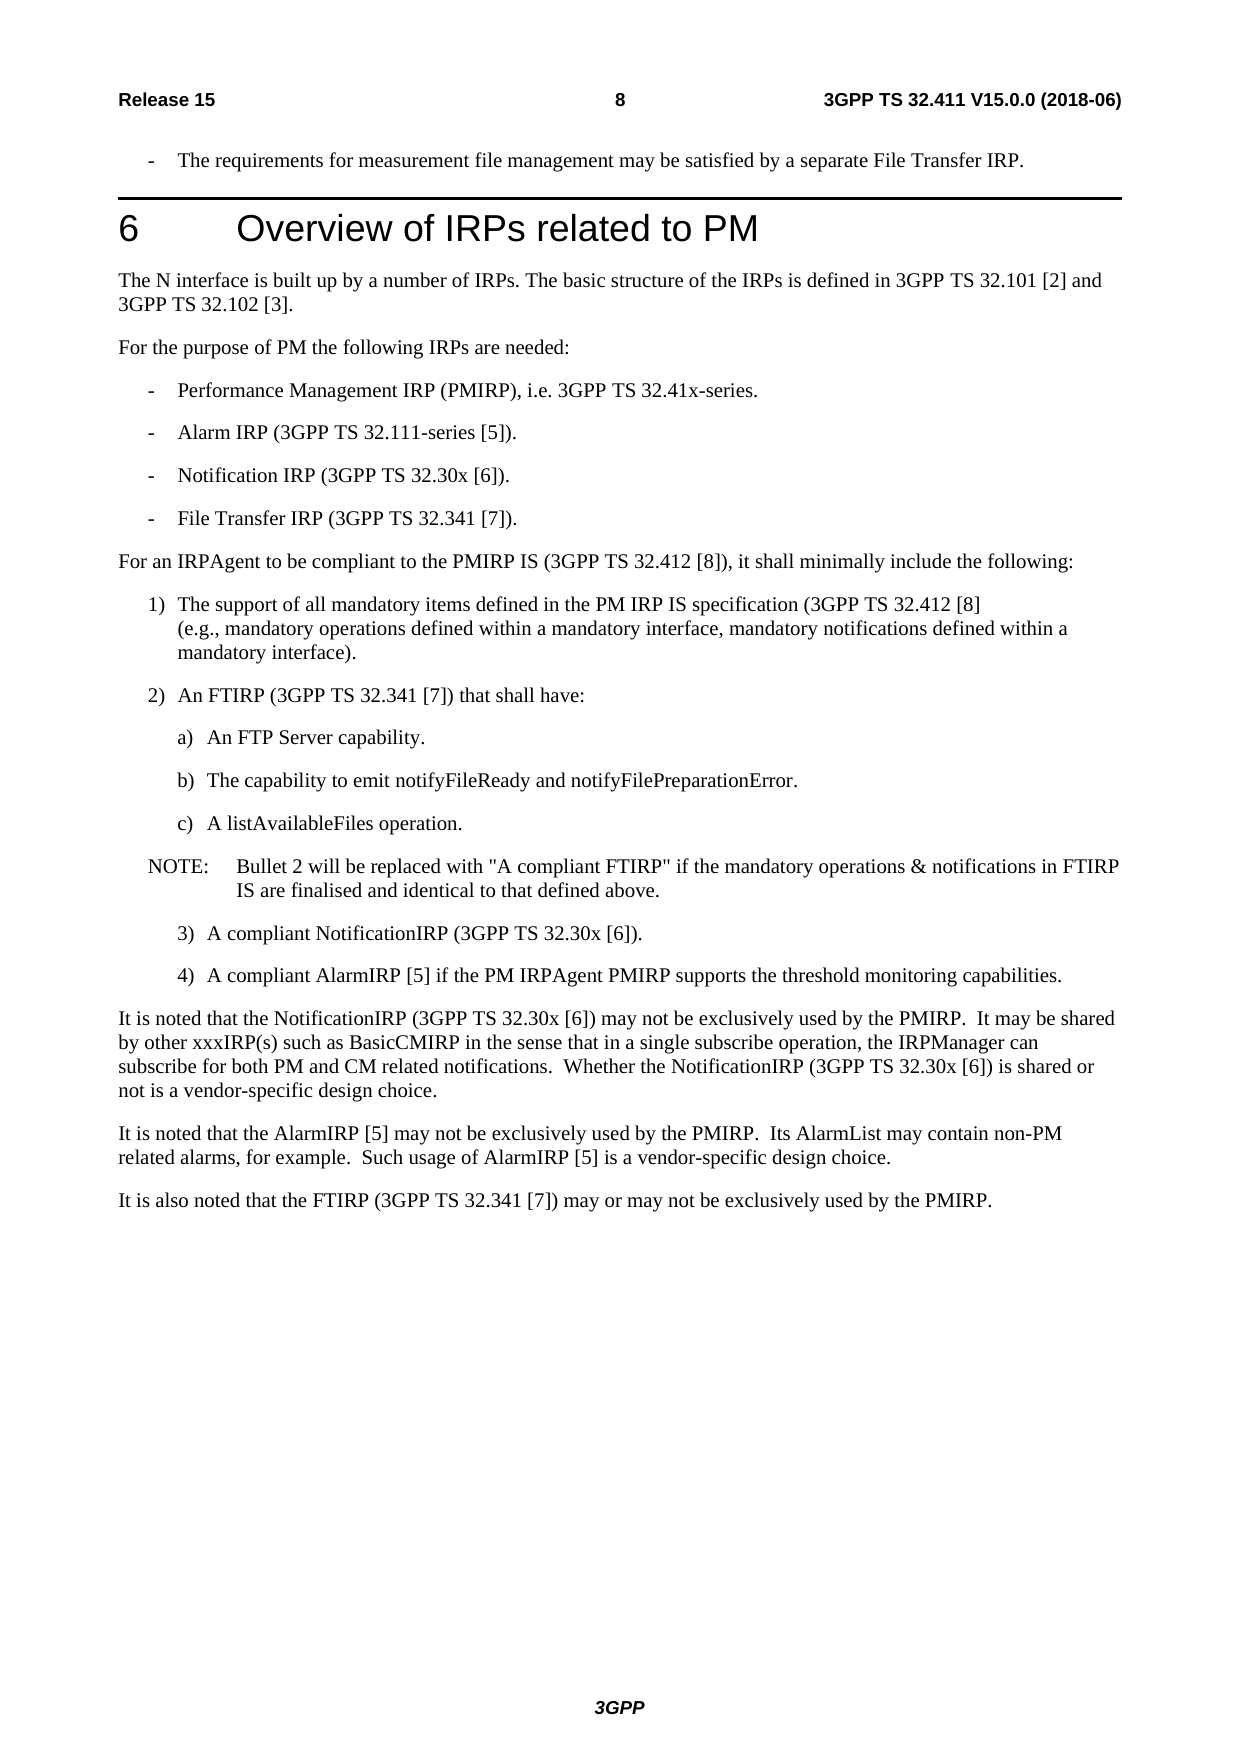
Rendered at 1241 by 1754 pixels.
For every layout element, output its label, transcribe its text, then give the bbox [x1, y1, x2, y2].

text - Notification IRP (3GPP TS 32.30x [6]). [148, 463, 1122, 487]
text 4) A compliant AlarmIRP [5] if the PM IRPAgent PMIRP supports the threshold monitoring capabilities. [177, 963, 1122, 987]
text 1) The support of all mandatory items defined in the PM IRP IS specification (3GPP TS 32.412 [8] (e.g., mandatory operations defined within a mandatory interface, mandatory notifications defined within a mandatory interface). [148, 592, 1122, 664]
text b) The capability to emit notifyFileReady and notifyFilePreparationError. [177, 768, 1122, 792]
text It is noted that the AlarmIRP [5] may not be exclusively used by the PMIRP. Its AlarmList may contain non-PM related alarms, for example. Such usage of AlarmIRP [5] is a vendor-specific design choice. [118, 1121, 1122, 1169]
text - The requirements for measurement file management may be satisfied by a separate File Transfer IRP. [148, 147, 1122, 172]
text It is also noted that the FTIRP (3GPP TS 32.341 [7]) may or may not be exclusively used by the PMIRP. [118, 1188, 1122, 1212]
text - File Transfer IRP (3GPP TS 32.341 [7]). [148, 506, 1122, 530]
text a) An FTP Server capability. [177, 725, 1122, 749]
text The N interface is built up by a number of IRPs. The basic structure of the IRPs is defined in 3GPP TS 32.101 [2] and 3GPP TS 32.102 [3]. [118, 268, 1122, 316]
text c) A listAvailableFiles operation. [177, 811, 1122, 835]
text 2) An FTIRP (3GPP TS 32.341 [7]) that shall have: [148, 682, 1122, 707]
text 3) A compliant NotificationIRP (3GPP TS 32.30x [6]). [177, 921, 1122, 945]
text - Alarm IRP (3GPP TS 32.111-series [5]). [148, 420, 1122, 444]
text - Performance Management IRP (PMIRP), i.e. 3GPP TS 32.41x-series. [148, 377, 1122, 402]
text For an IRPAgent to be compliant to the PMIRP IS (3GPP TS 32.412 [8]), it shall minimally include the following: [118, 549, 1122, 573]
text NOTE: Bullet 2 will be replaced with "A compliant FTIRP" if the mandatory operations & notifications in FTIRP IS are finalised and identical to that defined above. [148, 854, 1122, 902]
subtitle 6 Overview of IRPs related to PM [118, 200, 1122, 249]
text It is noted that the NotificationIRP (3GPP TS 32.30x [6]) may not be exclusively used by the PMIRP. It may be shared by other xxxIRP(s) such as BasicCMIRP in the sense that in a single subscribe operation, the IRPManager can subscribe for both PM and CM related notifications. Whether the NotificationIRP (3GPP TS 32.30x [6]) is shared or not is a vendor-specific design choice. [118, 1006, 1122, 1102]
text For the purpose of PM the following IRPs are needed: [118, 335, 1122, 359]
